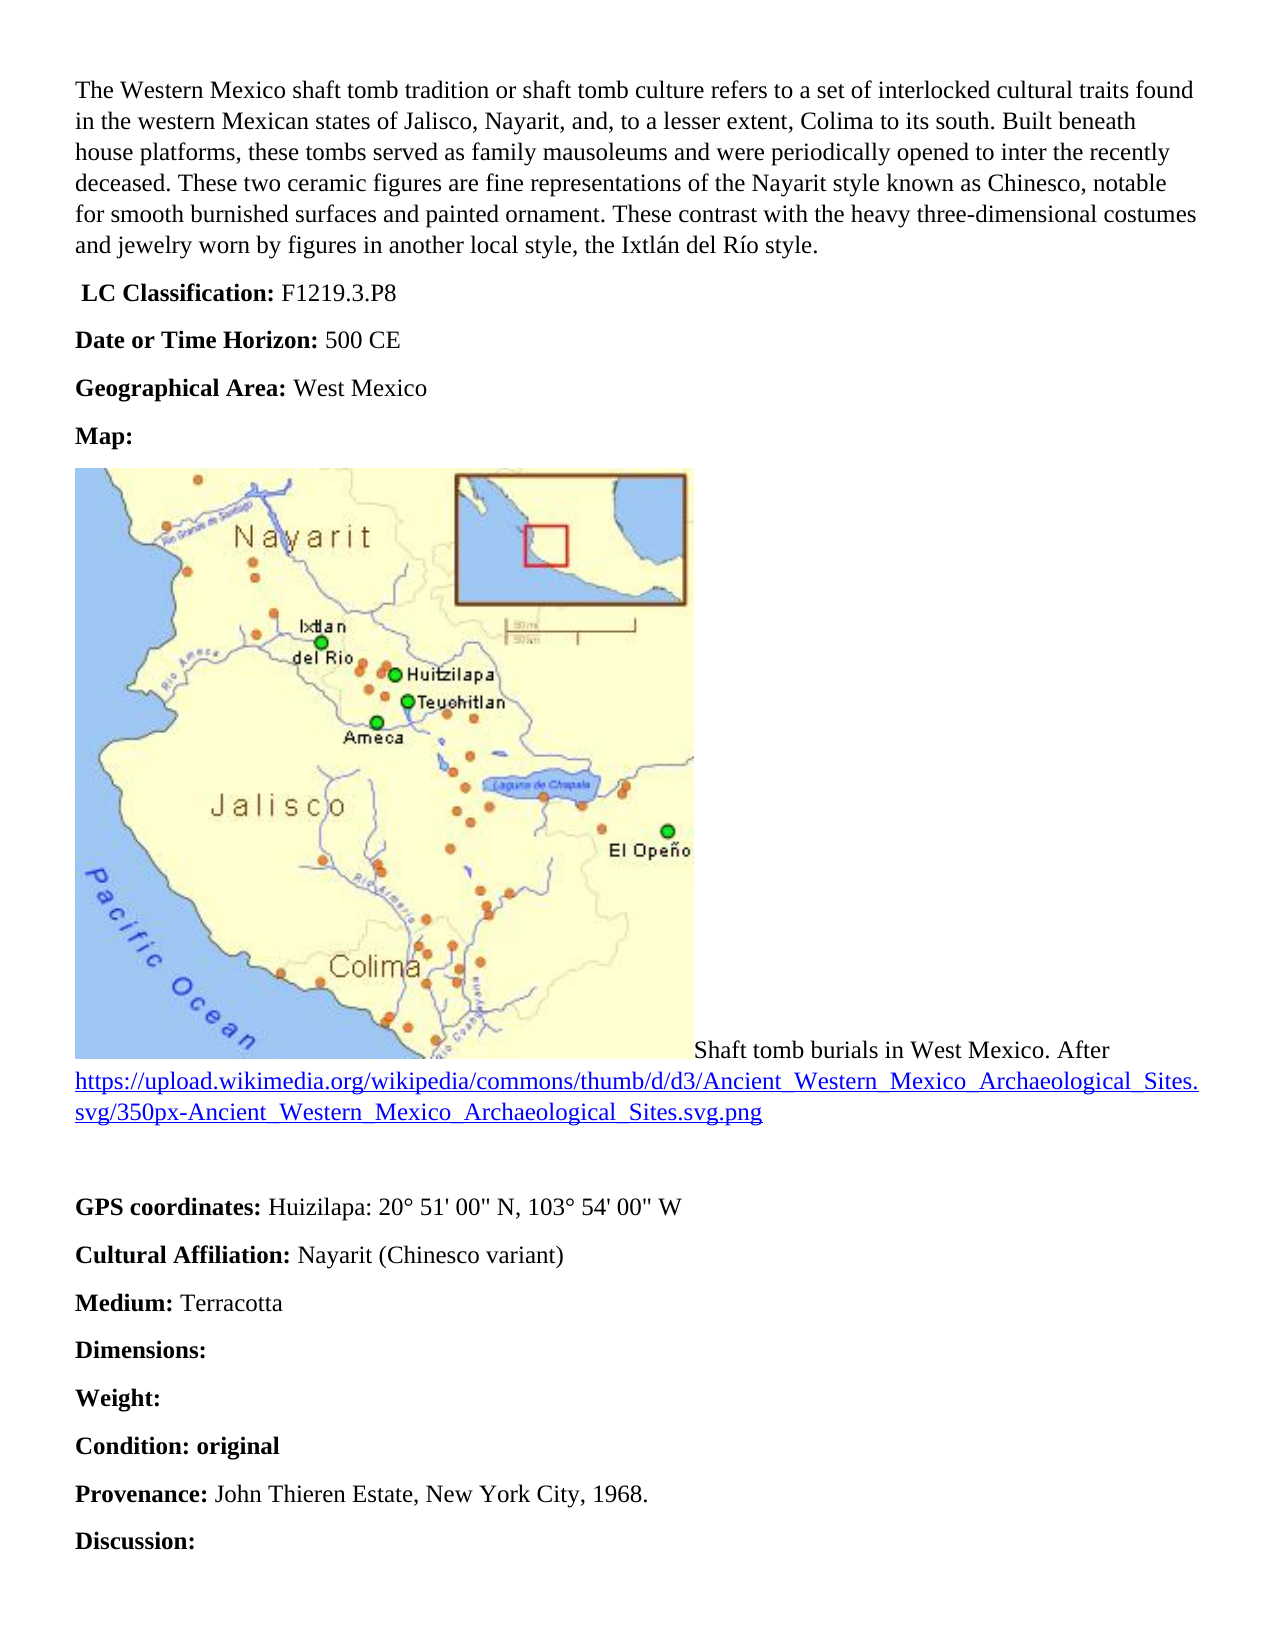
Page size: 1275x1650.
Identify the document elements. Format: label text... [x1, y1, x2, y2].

text Map: [75, 421, 1200, 450]
text LC Classification: F1219.3.P8 [75, 278, 1200, 307]
text Date or Time Horizon: 500 CE [75, 326, 1200, 354]
text GPS coordinates: Huizilapa: 20° 51' 00" N, 103° 54' 00" W [75, 1192, 1200, 1221]
text Cultural Affiliation: Nayarit (Chinesco variant) [75, 1240, 1200, 1269]
text Geographical Area: West Mexico [75, 373, 1200, 402]
text Discussion: [75, 1526, 1200, 1555]
text Condition: original [75, 1431, 1200, 1460]
text The Western Mexico shaft tomb tradition or shaft tomb culture refers to a set of interlocked cultural traits found in the western Mexican states of Jalisco, Nayarit, and, to a lesser extent, Colima to its south. Built beneath house platforms, these tombs served as family mausoleums and were periodically opened to inter the recently deceased. These two ceramic figures are fine representations of the Nayarit style known as Chinesco, notable for smooth burnished surfaces and painted ornament. These contrast with the heavy three-dimensional costumes and jewelry worn by figures in another local style, the Ixtlán del Río style. [75, 75, 1200, 259]
text Medium: Terracotta [75, 1288, 1200, 1317]
text Shaft tomb burials in West Mexico. After https://upload.wikimedia.org/wikipedia/commons/thumb/d/d3/Ancient_Western_Mexico_Archaeological_Sites.svg/350px-Ancient_Western_Mexico_Archaeological_Sites.svg.png [75, 469, 1200, 1126]
text Weight: [75, 1383, 1200, 1412]
text Provenance: John Thieren Estate, New York City, 1968. [75, 1479, 1200, 1507]
text Dimensions: [75, 1336, 1200, 1364]
